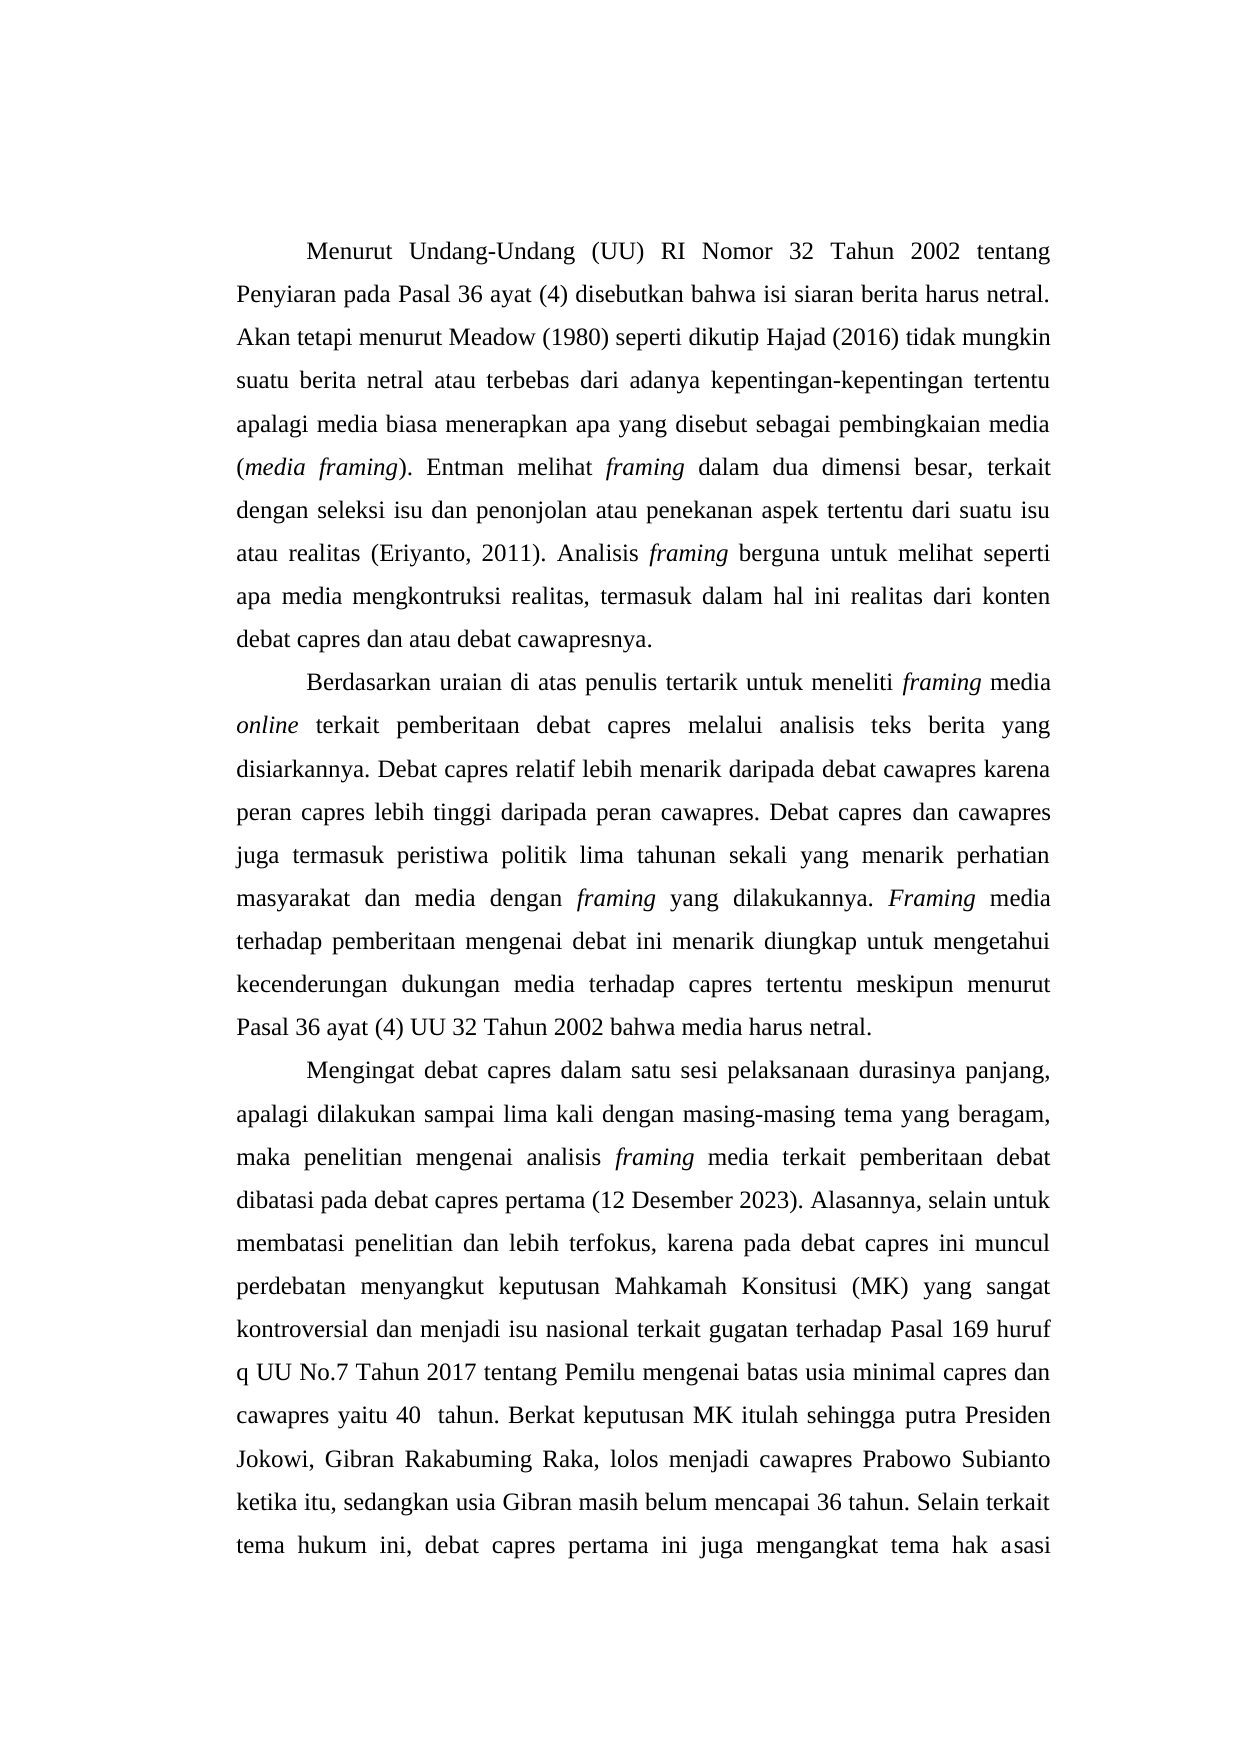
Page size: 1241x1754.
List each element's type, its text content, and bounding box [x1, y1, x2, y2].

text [236, 1386, 1051, 1559]
text Menurut Undang-Undang (UU) RI Nomor 32 Tahun 2002 tentang Penyiaran pada Pasal 36 ayat (4) disebutkan bahwa isi siaran berita harus netral. Akan tetapi menurut Meadow (1980) seperti dikutip tidak mungkin suatu berita netral atau terbebas dari adanya kepentingan-kepentingan tertentu apalagi media biasa menerapkan apa yang disebut sebagai pembingkaian media (media framing). Entman melihat framing dalam dua dimensi besar, terkait dengan seleksi isu dan penonjolan atau penekanan aspek tertentu dari suatu isu atau realitas (Eriyanto, 2011). Analisis framing berguna untuk melihat seperti apa media mengkontruksi realitas, termasuk dalam hal ini realitas dari konten debat capres dan atau debat cawapresnya. [236, 236, 1051, 653]
text Berdasarkan uraian di atas penulis tertarik untuk meneliti framing media online terkait pemberitaan debat capres melalui analisis teks berita yang disiarkannya. Debat capres relatif lebih menarik daripada debat cawapres karena peran capres lebih tinggi daripada peran cawapres. Debat capres dan cawapres juga termasuk peristiwa politik lima tahunan sekali yang menarik perhatian masyarakat dan media dengan framing yang dilakukannya. Framing media terhadap pemberitaan mengenai debat ini menarik diungkap untuk mengetahui kecenderungan dukungan media terhadap capres tertentu meskipun menurut Pasal 36 ayat (4) UU 32 Tahun 2002 bahwa media harus netral. [236, 667, 1051, 1041]
